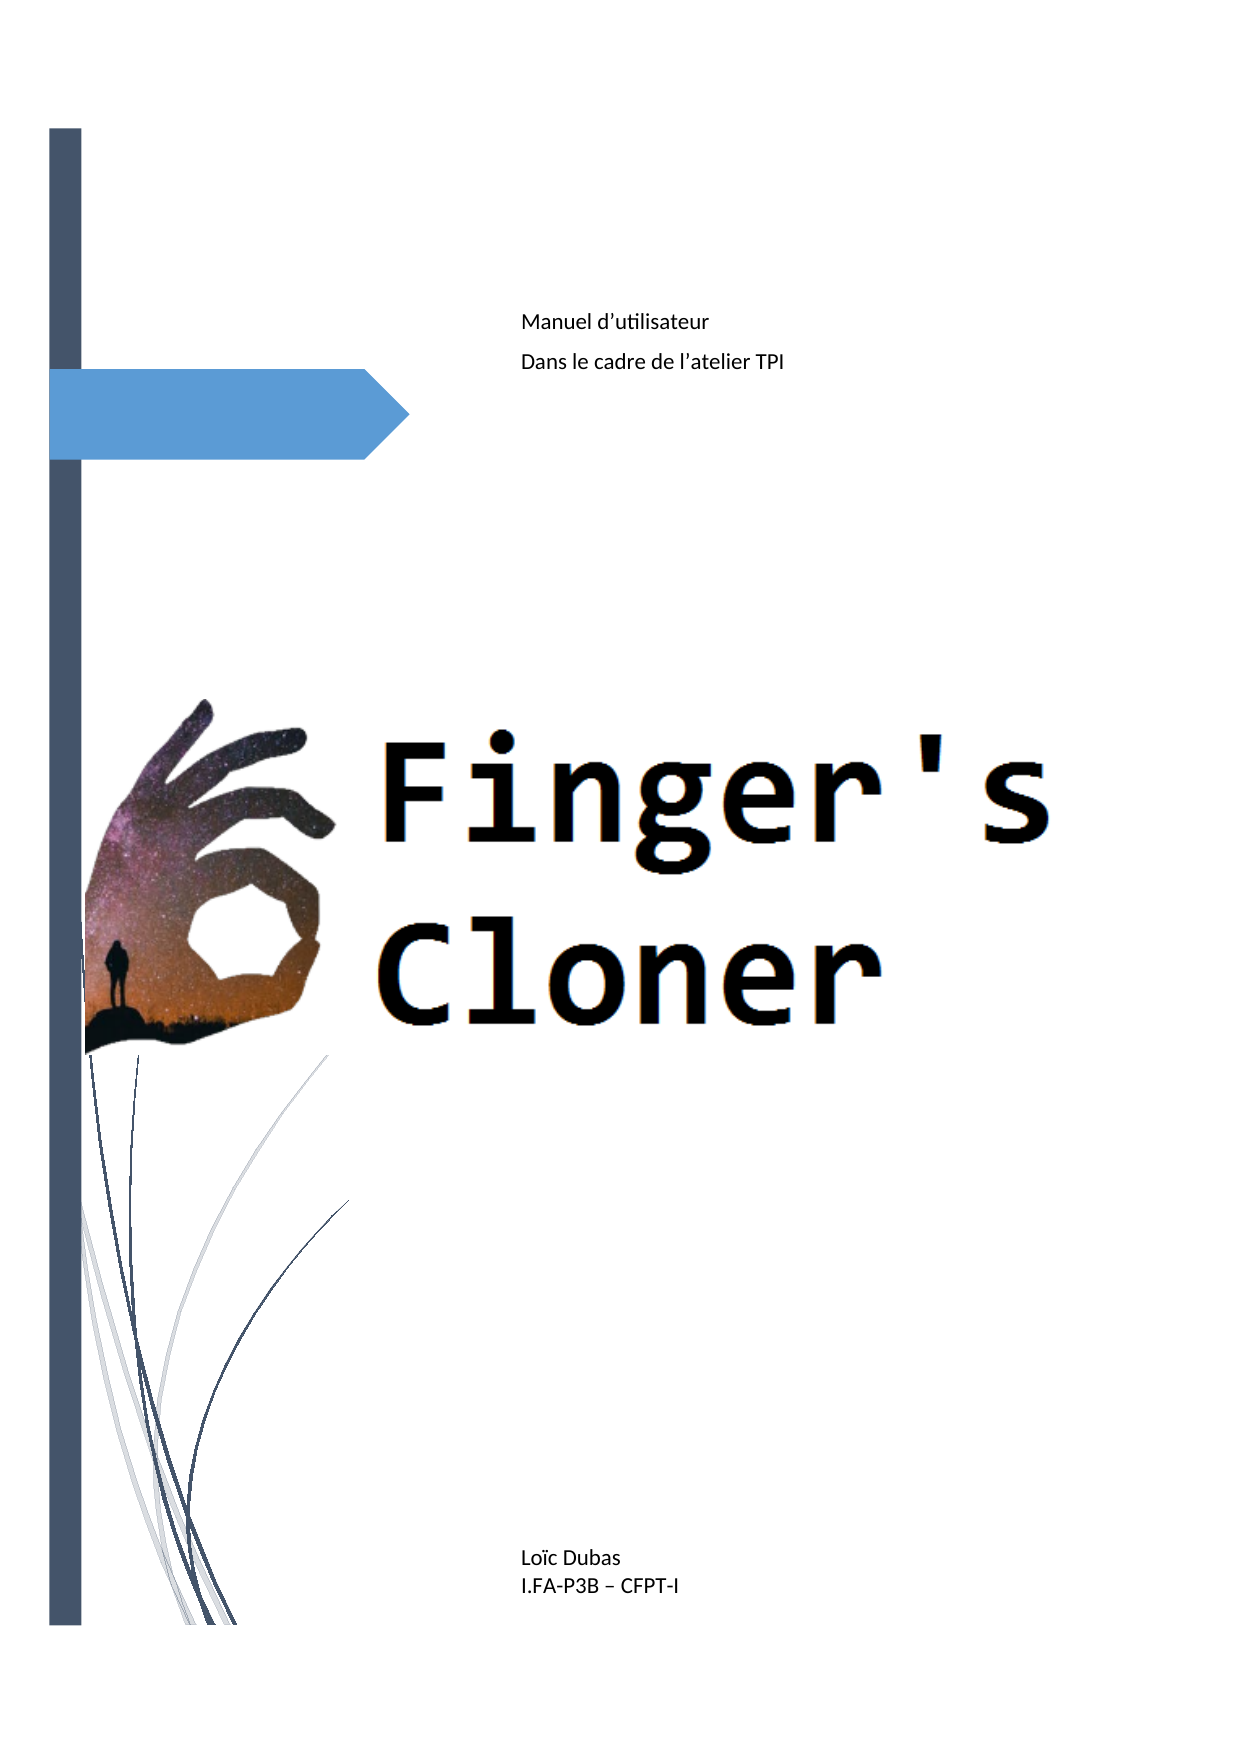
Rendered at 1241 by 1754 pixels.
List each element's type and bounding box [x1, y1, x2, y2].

picture [85, 699, 1115, 1055]
